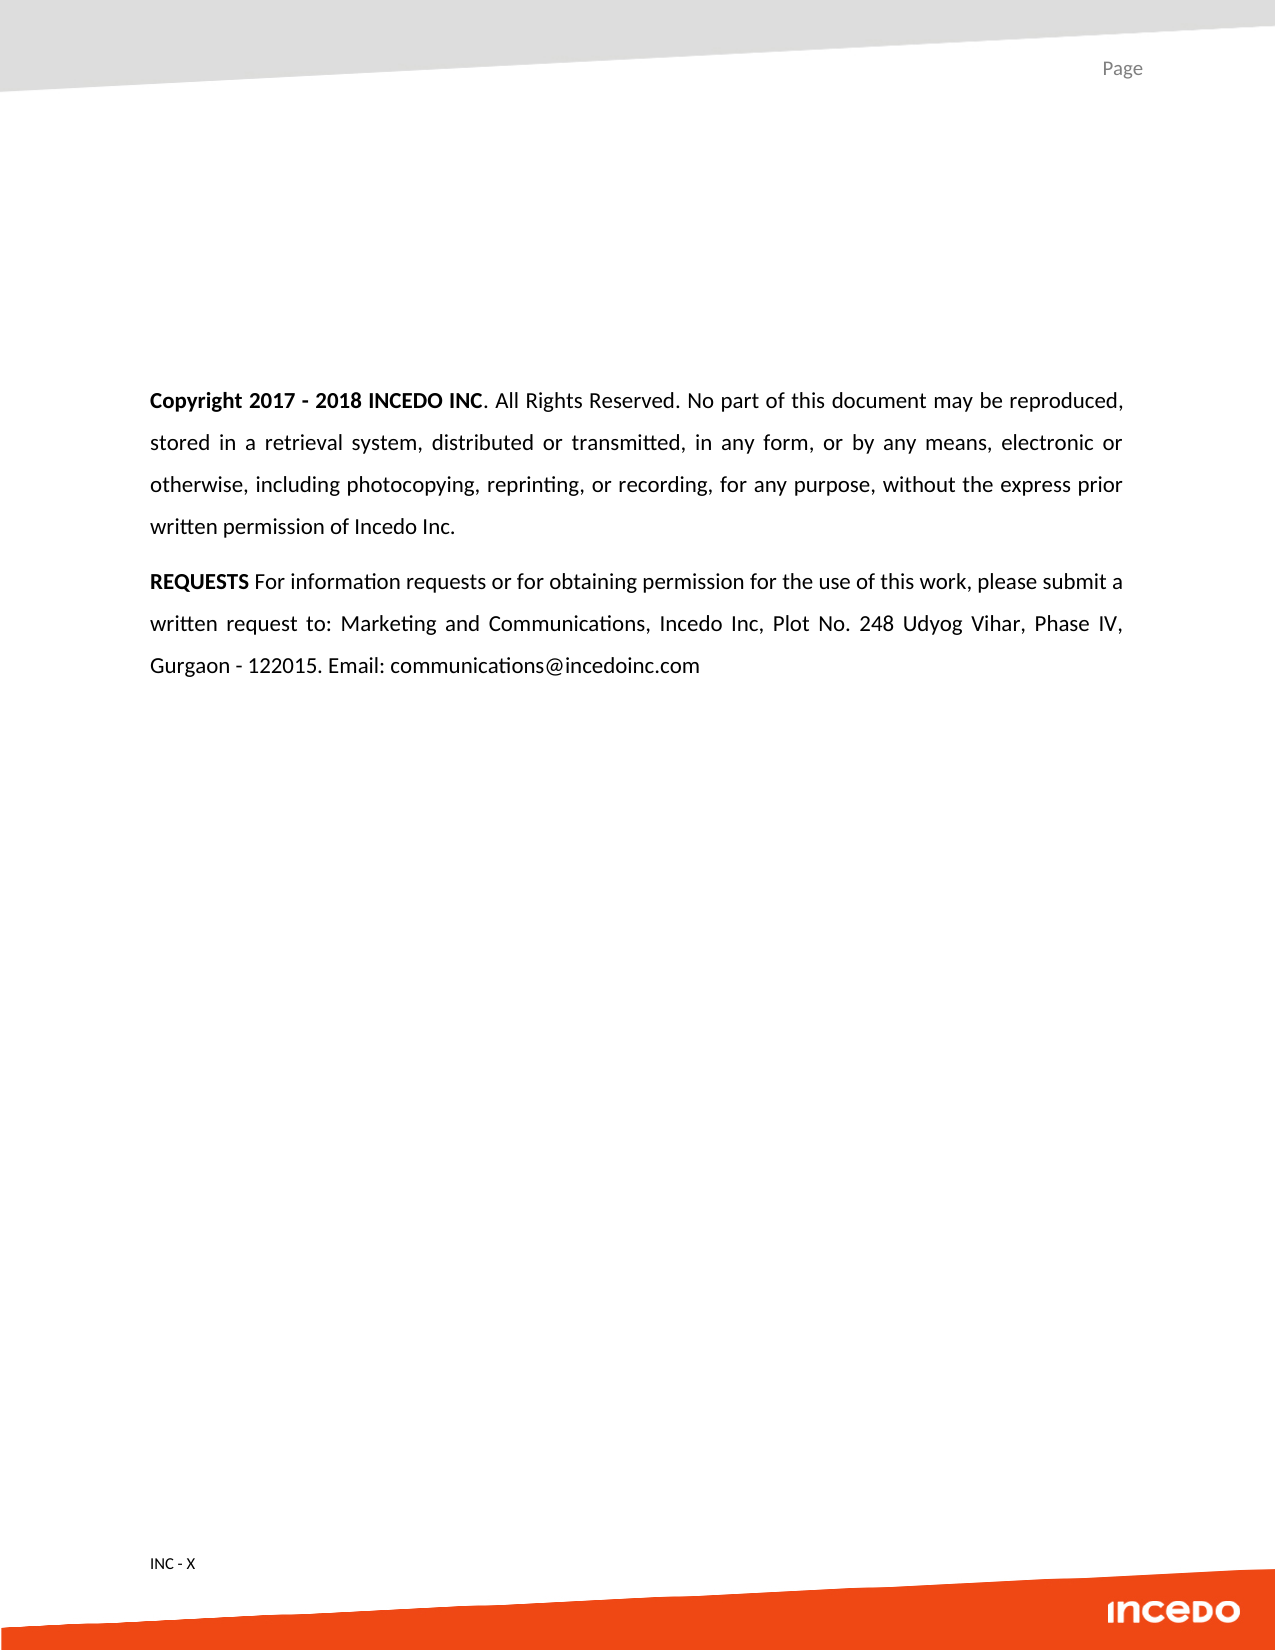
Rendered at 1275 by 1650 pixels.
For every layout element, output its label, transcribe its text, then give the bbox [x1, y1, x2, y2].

picture [0, 0, 1275, 329]
text Copyright 2017 - 2018 INCEDO INC. All Rights Reserved. No part of this document may be reproduced, stored in a retrieval system, distributed or transmitted, in any form, or by any means, electronic or otherwise, including photocopying, reprinting, or recording, for any purpose, without the express prior written permission of Incedo Inc. [150, 386, 1125, 540]
picture [1, 1451, 1275, 1650]
text REQUESTS For information requests or for obtaining permission for the use of this work, please submit a written request to: Marketing and Communications, Incedo Inc, Plot No. 248 Udyog Vihar, Phase IV, Gurgaon - 122015. Email: communications@incedoinc.com [150, 567, 1125, 679]
